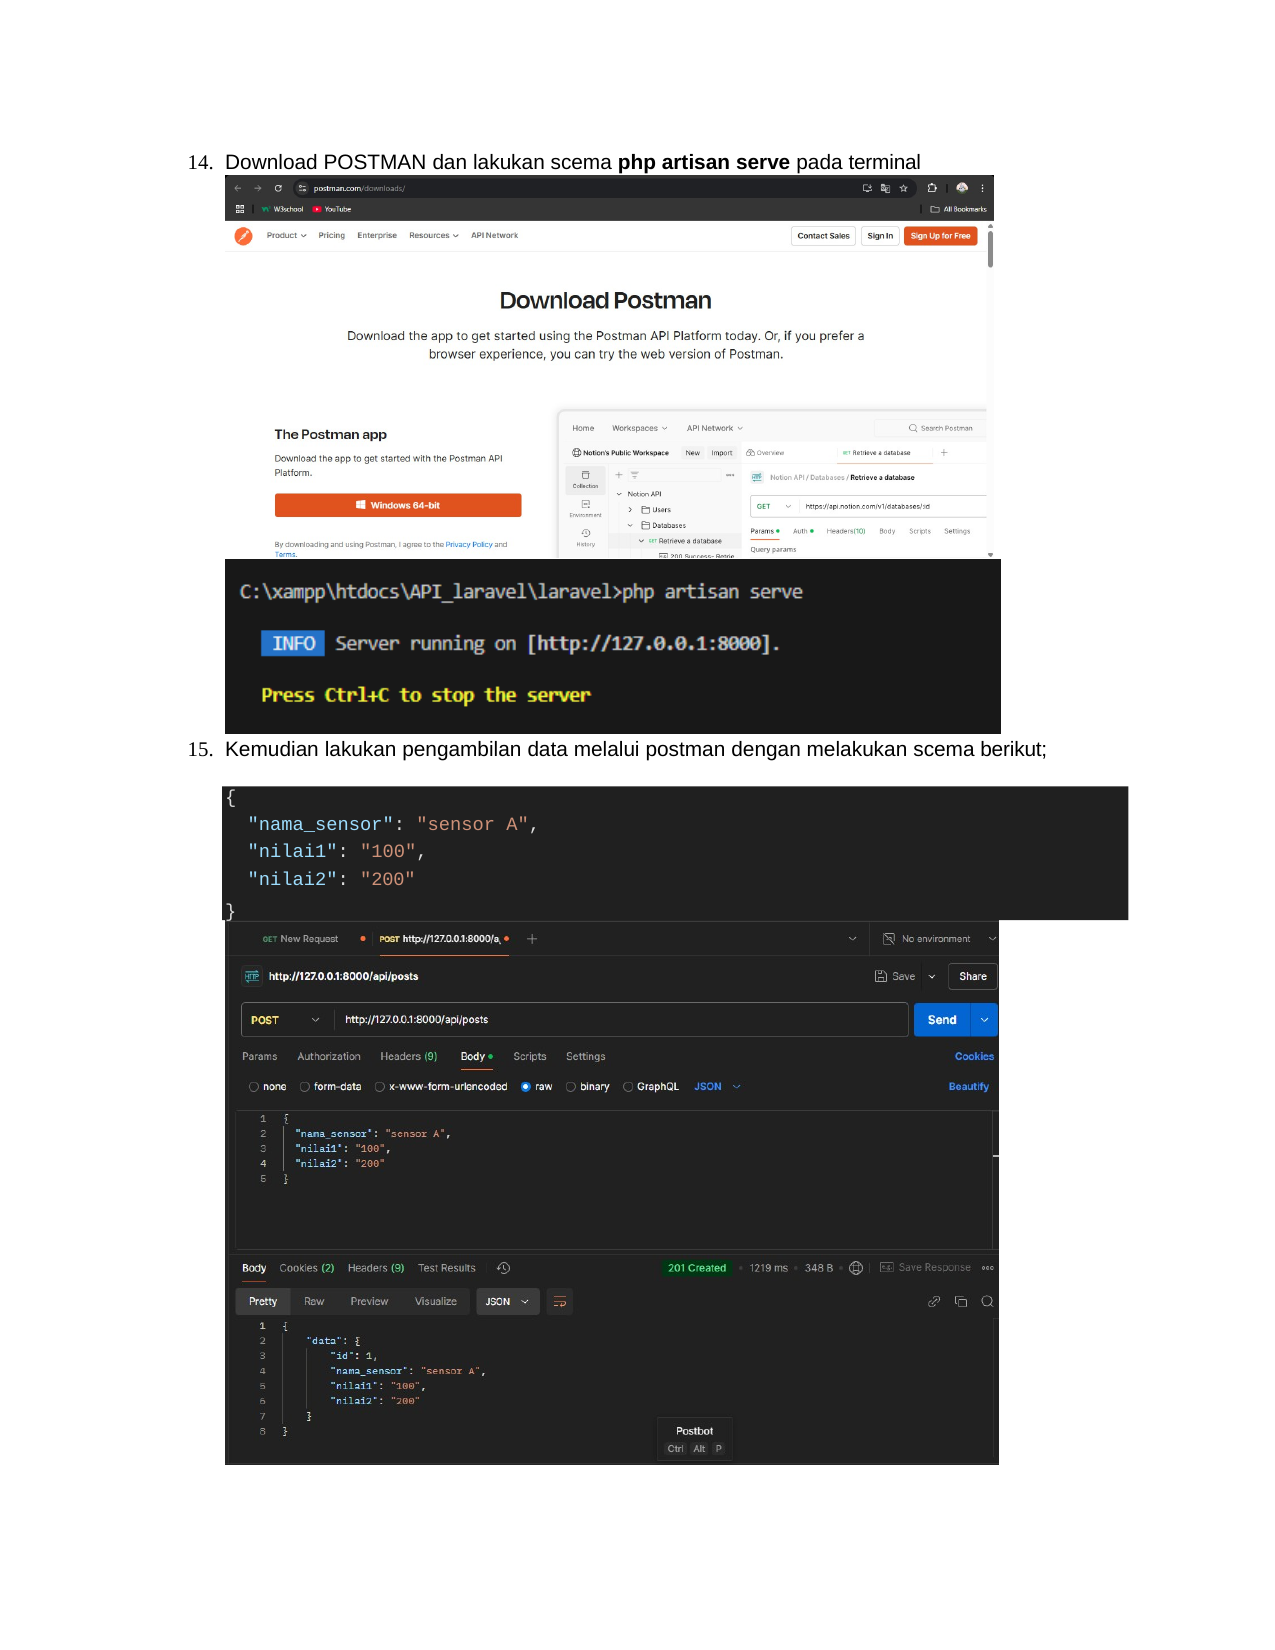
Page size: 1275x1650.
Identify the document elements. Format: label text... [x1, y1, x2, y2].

list Download POSTMAN dan lakukan scema php artisan serve pada terminal [187, 150, 1237, 174]
picture [225, 921, 999, 1465]
picture [225, 175, 994, 558]
picture [225, 559, 1001, 734]
